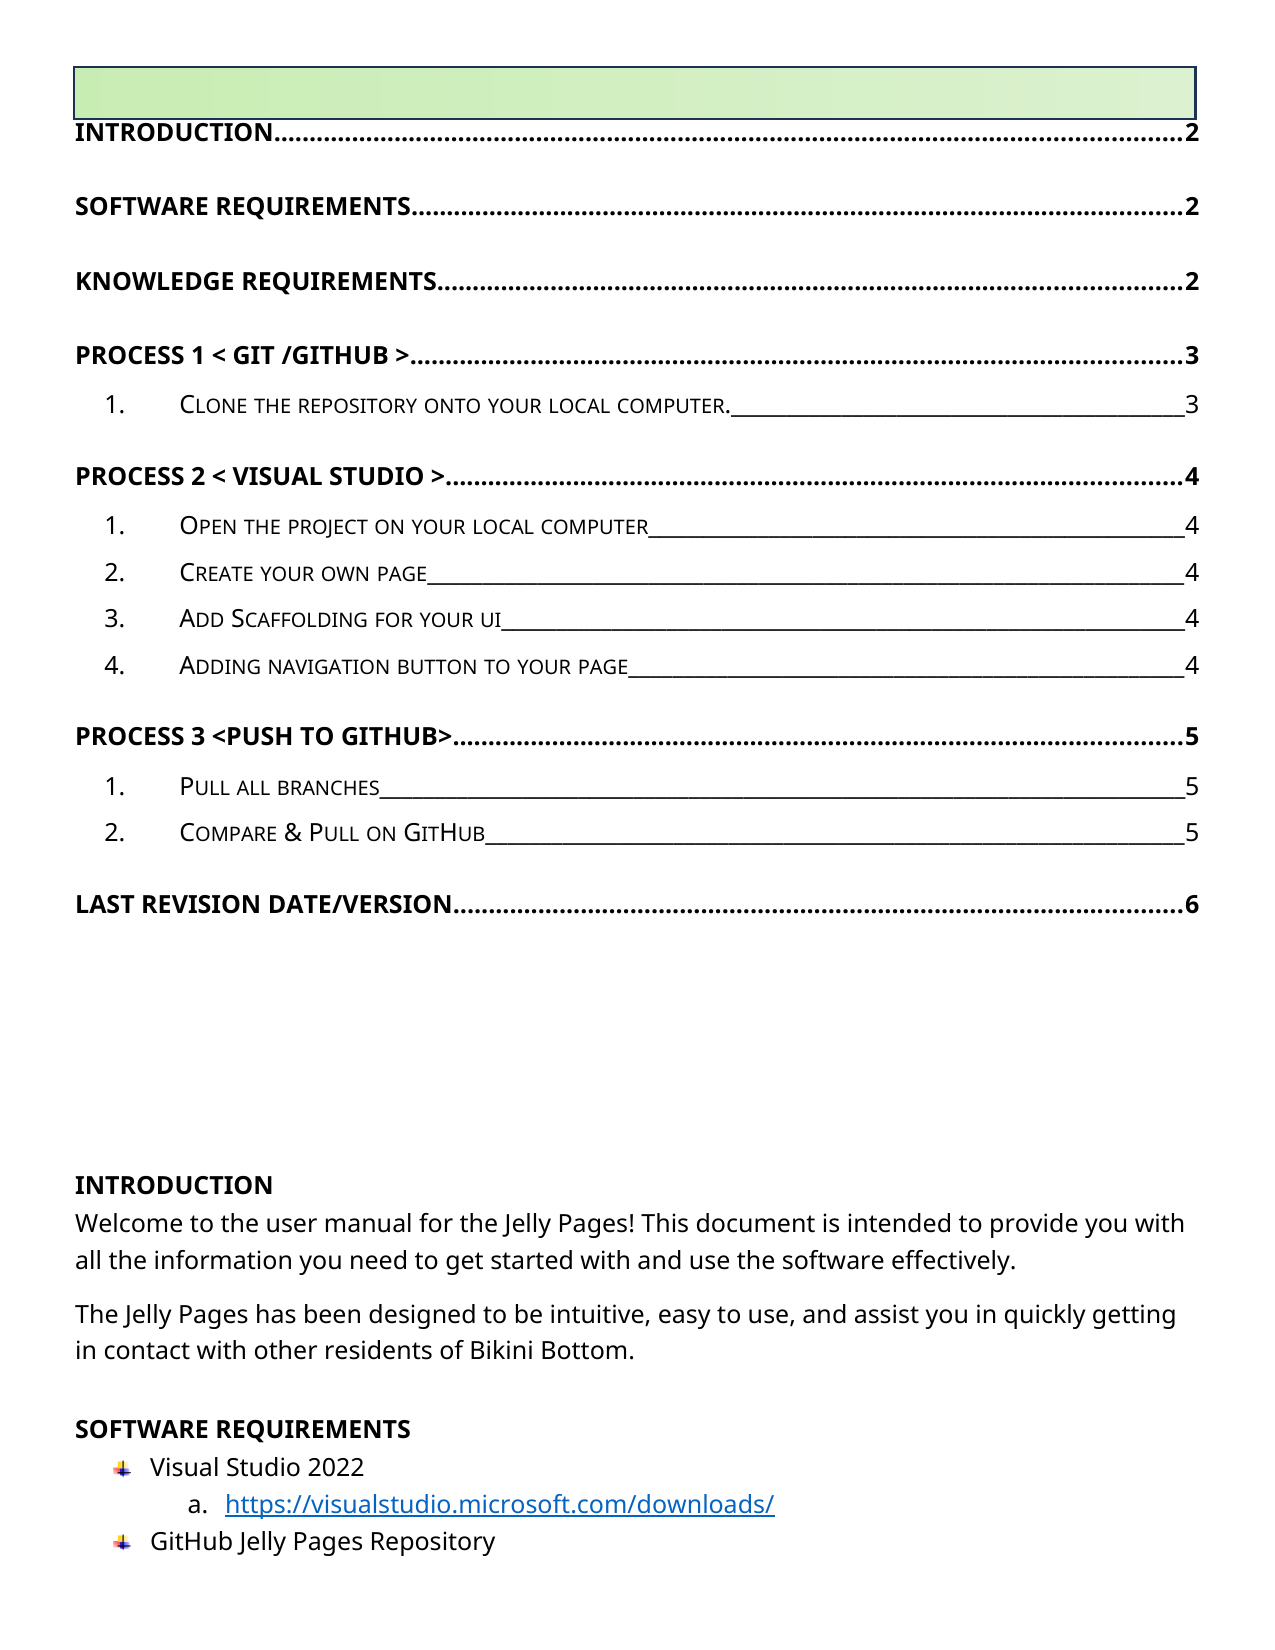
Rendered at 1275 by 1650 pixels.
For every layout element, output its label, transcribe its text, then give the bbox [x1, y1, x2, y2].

list https://visualstudio.microsoft.com/downloads/ [187, 1486, 1200, 1521]
subtitle Introduction [75, 1168, 1200, 1202]
list GitHub Jelly Pages Repository [112, 1523, 1200, 1557]
picture [113, 1459, 131, 1477]
text Welcome to the user manual for the Jelly Pages! This document is intended to provide you with all the information you need to get started with and use the software effectively. [75, 1206, 1200, 1277]
picture [113, 1533, 131, 1550]
subtitle Software Requirements [75, 1411, 1200, 1446]
list Visual Studio 2022 [112, 1450, 1200, 1484]
text The Jelly Pages has been designed to be intuitive, easy to use, and assist you in quickly getting in contact with other residents of Bikini Bottom. [75, 1296, 1200, 1367]
